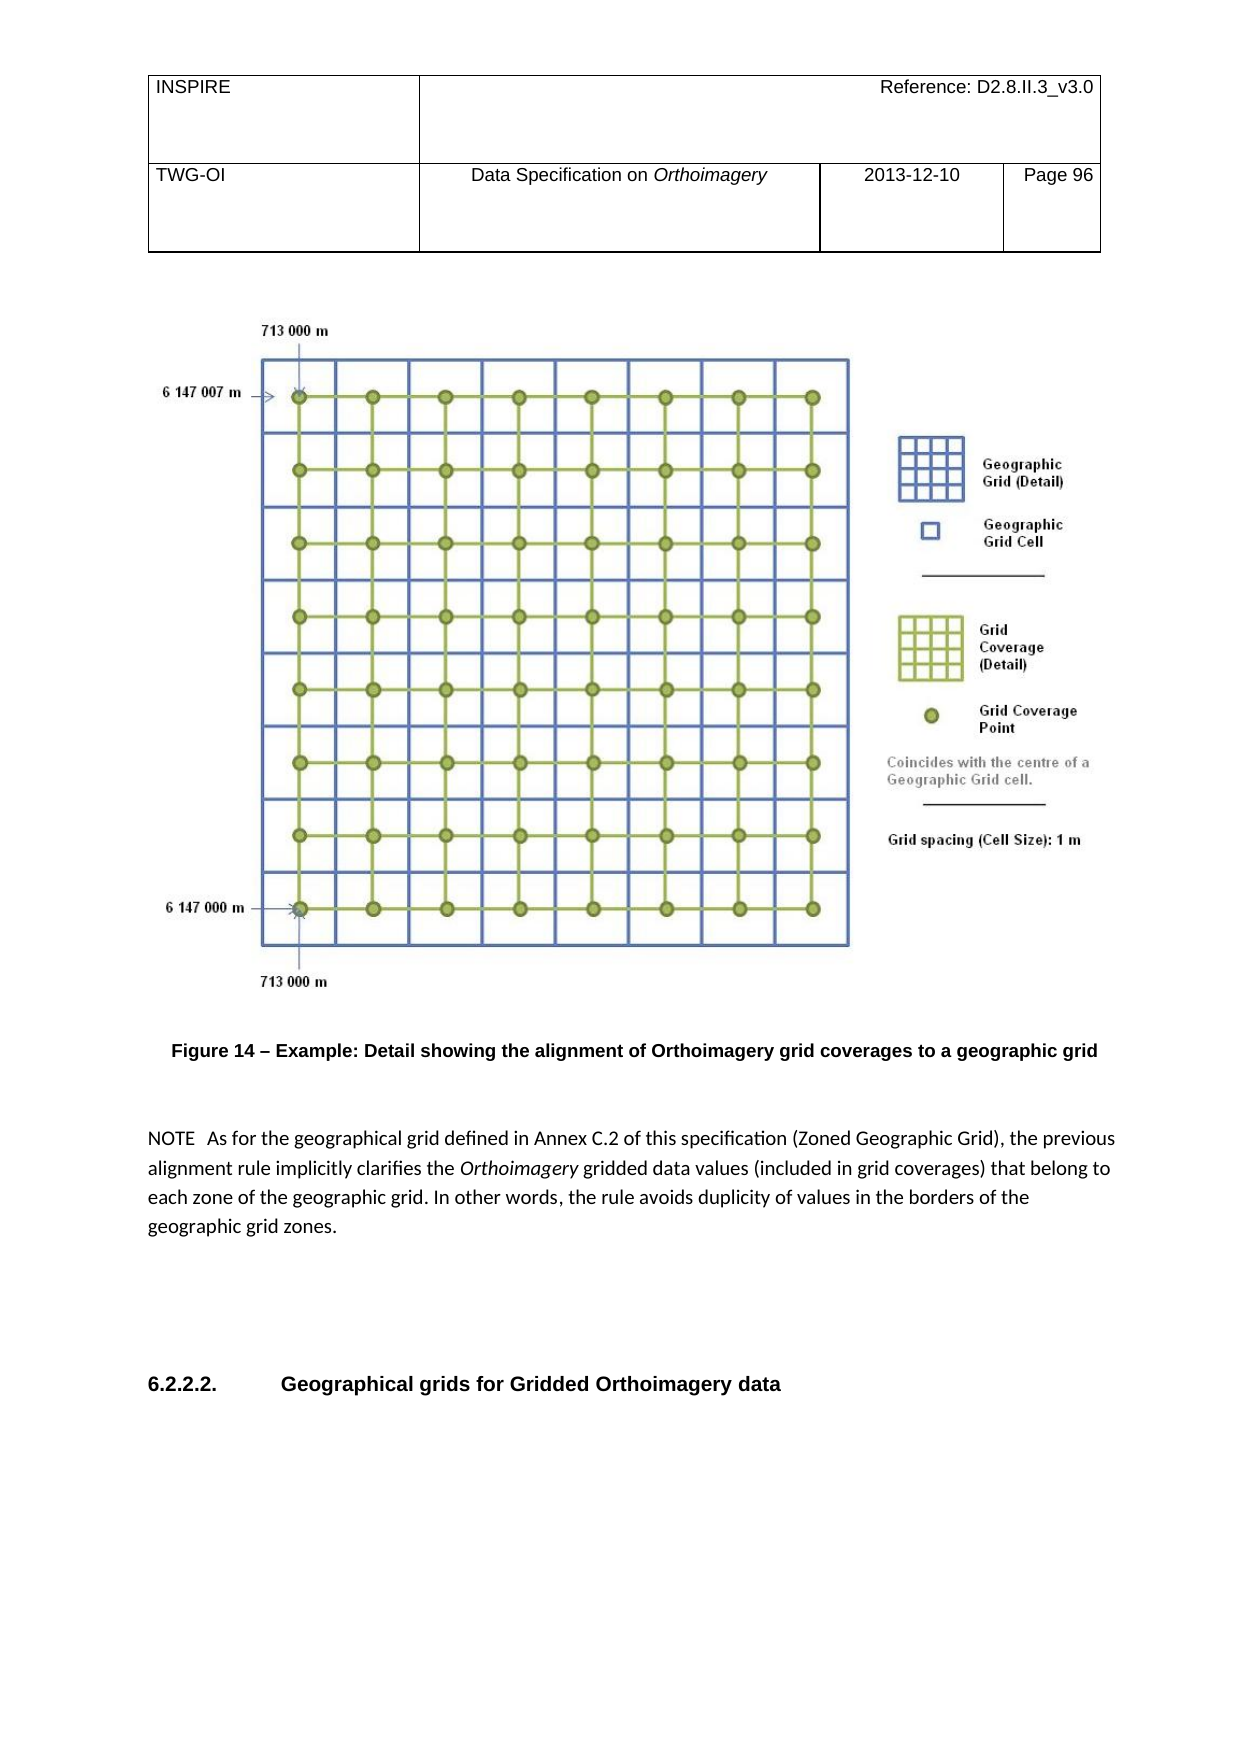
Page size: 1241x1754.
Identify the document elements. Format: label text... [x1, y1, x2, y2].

text Figure 14 – Example: Detail showing the alignment of Orthoimagery grid coverages to a geographic grid [148, 1040, 1122, 1061]
subtitle Geographical grids for Gridded Orthoimagery data [148, 1372, 1122, 1396]
picture [148, 309, 1122, 1003]
list NOTE As for the geographical grid defined in Annex C.2 of this specification (Zoned Geographic Grid), the previous alignment rule implicitly clarifies the Orthoimagery gridded data values (included in grid coverages) that belong to each zone of the geographic grid. In other words, the rule avoids duplicity of values in the borders of the geographic grid zones. [148, 1126, 1122, 1238]
